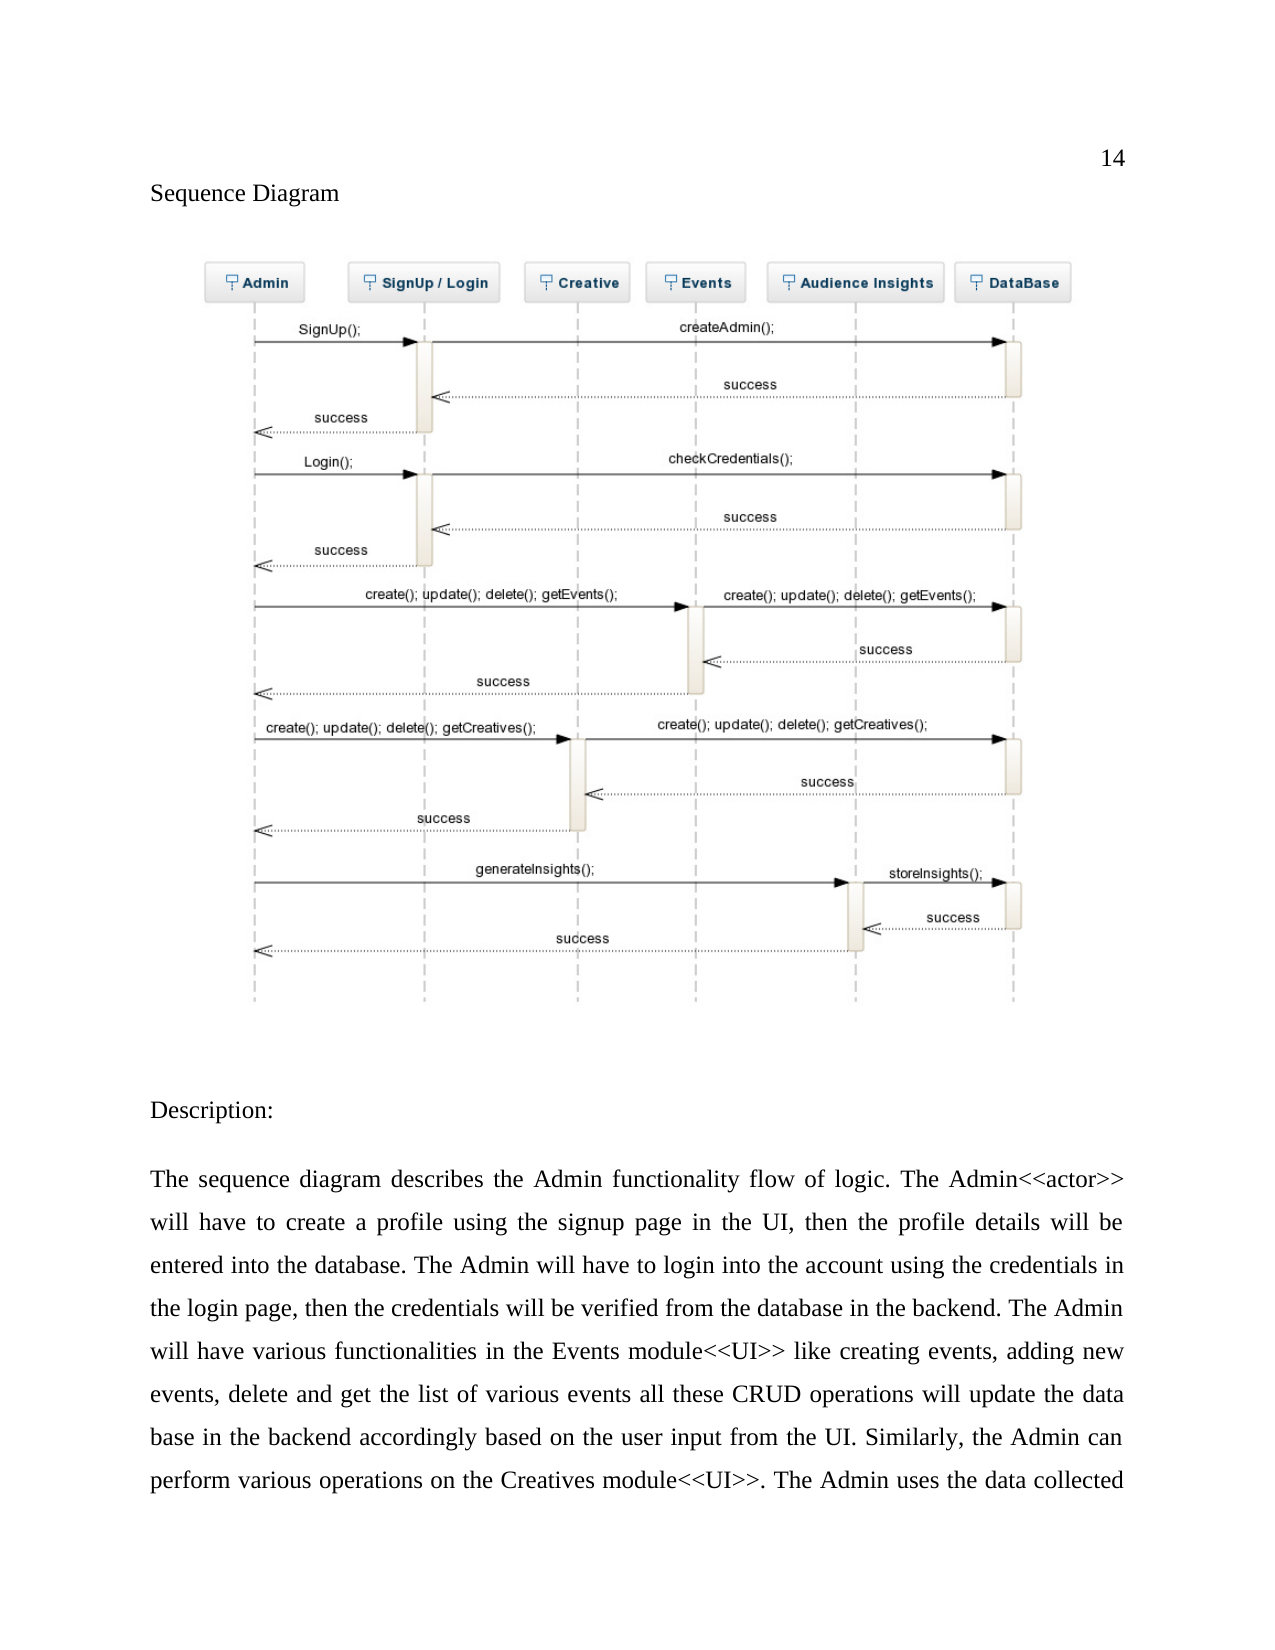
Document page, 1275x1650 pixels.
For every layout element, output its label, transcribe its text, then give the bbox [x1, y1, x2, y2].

text Sequence Diagram [150, 178, 1125, 207]
picture [150, 246, 1125, 1057]
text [150, 1164, 1125, 1494]
text Description: [150, 1096, 1125, 1124]
